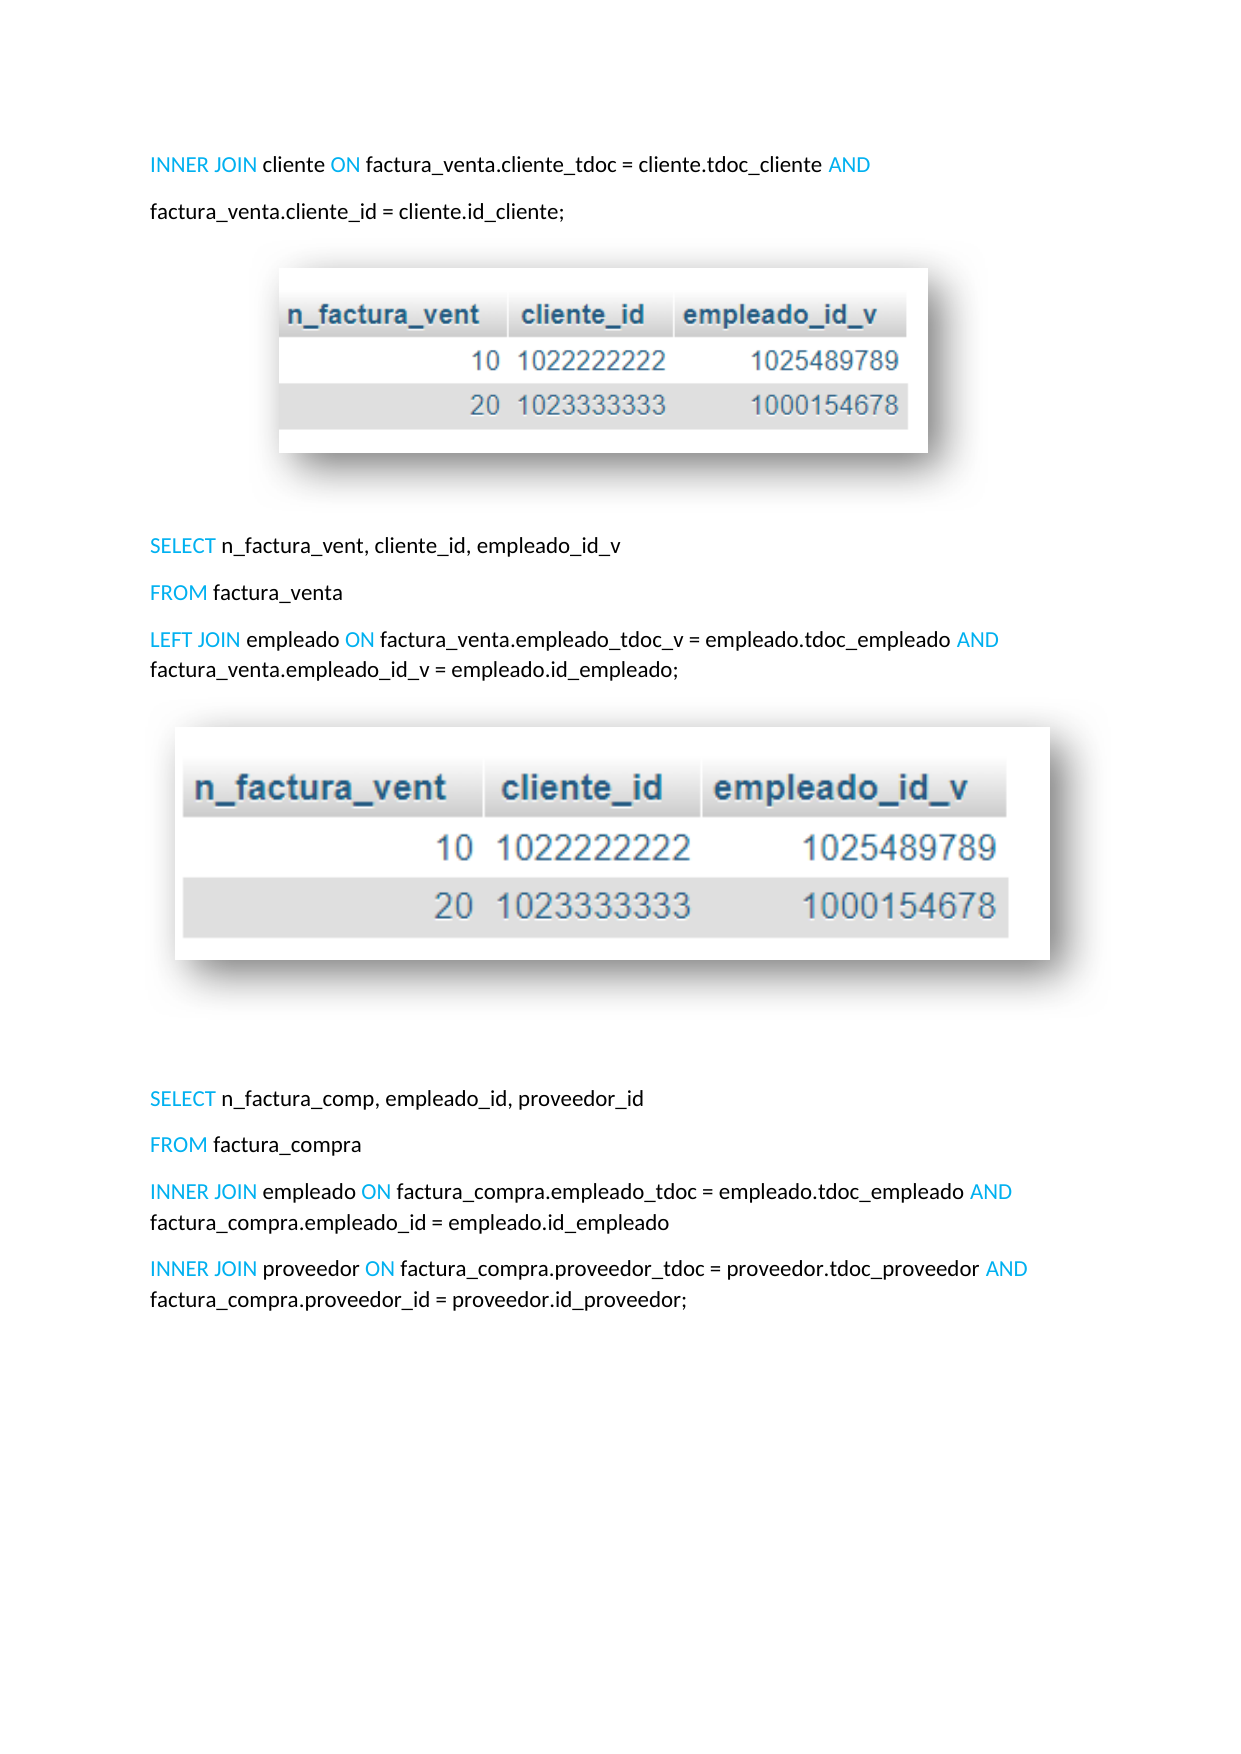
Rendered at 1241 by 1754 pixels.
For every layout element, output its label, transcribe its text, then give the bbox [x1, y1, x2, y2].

text FROM factura_venta [150, 578, 1090, 606]
text FROM factura_compra [150, 1131, 1090, 1159]
text INNER JOIN cliente ON factura_venta.cliente_tdoc = cliente.tdoc_cliente AND [150, 150, 1090, 178]
text SELECT n_factura_vent, cliente_id, empleado_id_v [150, 531, 1090, 559]
picture [279, 268, 928, 453]
picture [175, 727, 1050, 960]
text SELECT n_factura_comp, empleado_id, proveedor_id [150, 1084, 1090, 1112]
text LEFT JOIN empleado ON factura_venta.empleado_tdoc_v = empleado.tdoc_empleado AND factura_venta.empleado_id_v = empleado.id_empleado; [150, 625, 1090, 683]
text INNER JOIN empleado ON factura_compra.empleado_tdoc = empleado.tdoc_empleado AND factura_compra.empleado_id = empleado.id_empleado [150, 1177, 1090, 1236]
text INNER JOIN proveedor ON factura_compra.proveedor_tdoc = proveedor.tdoc_proveedor AND factura_compra.proveedor_id = proveedor.id_proveedor; [150, 1254, 1090, 1313]
text factura_venta.cliente_id = cliente.id_cliente; [150, 197, 1090, 225]
